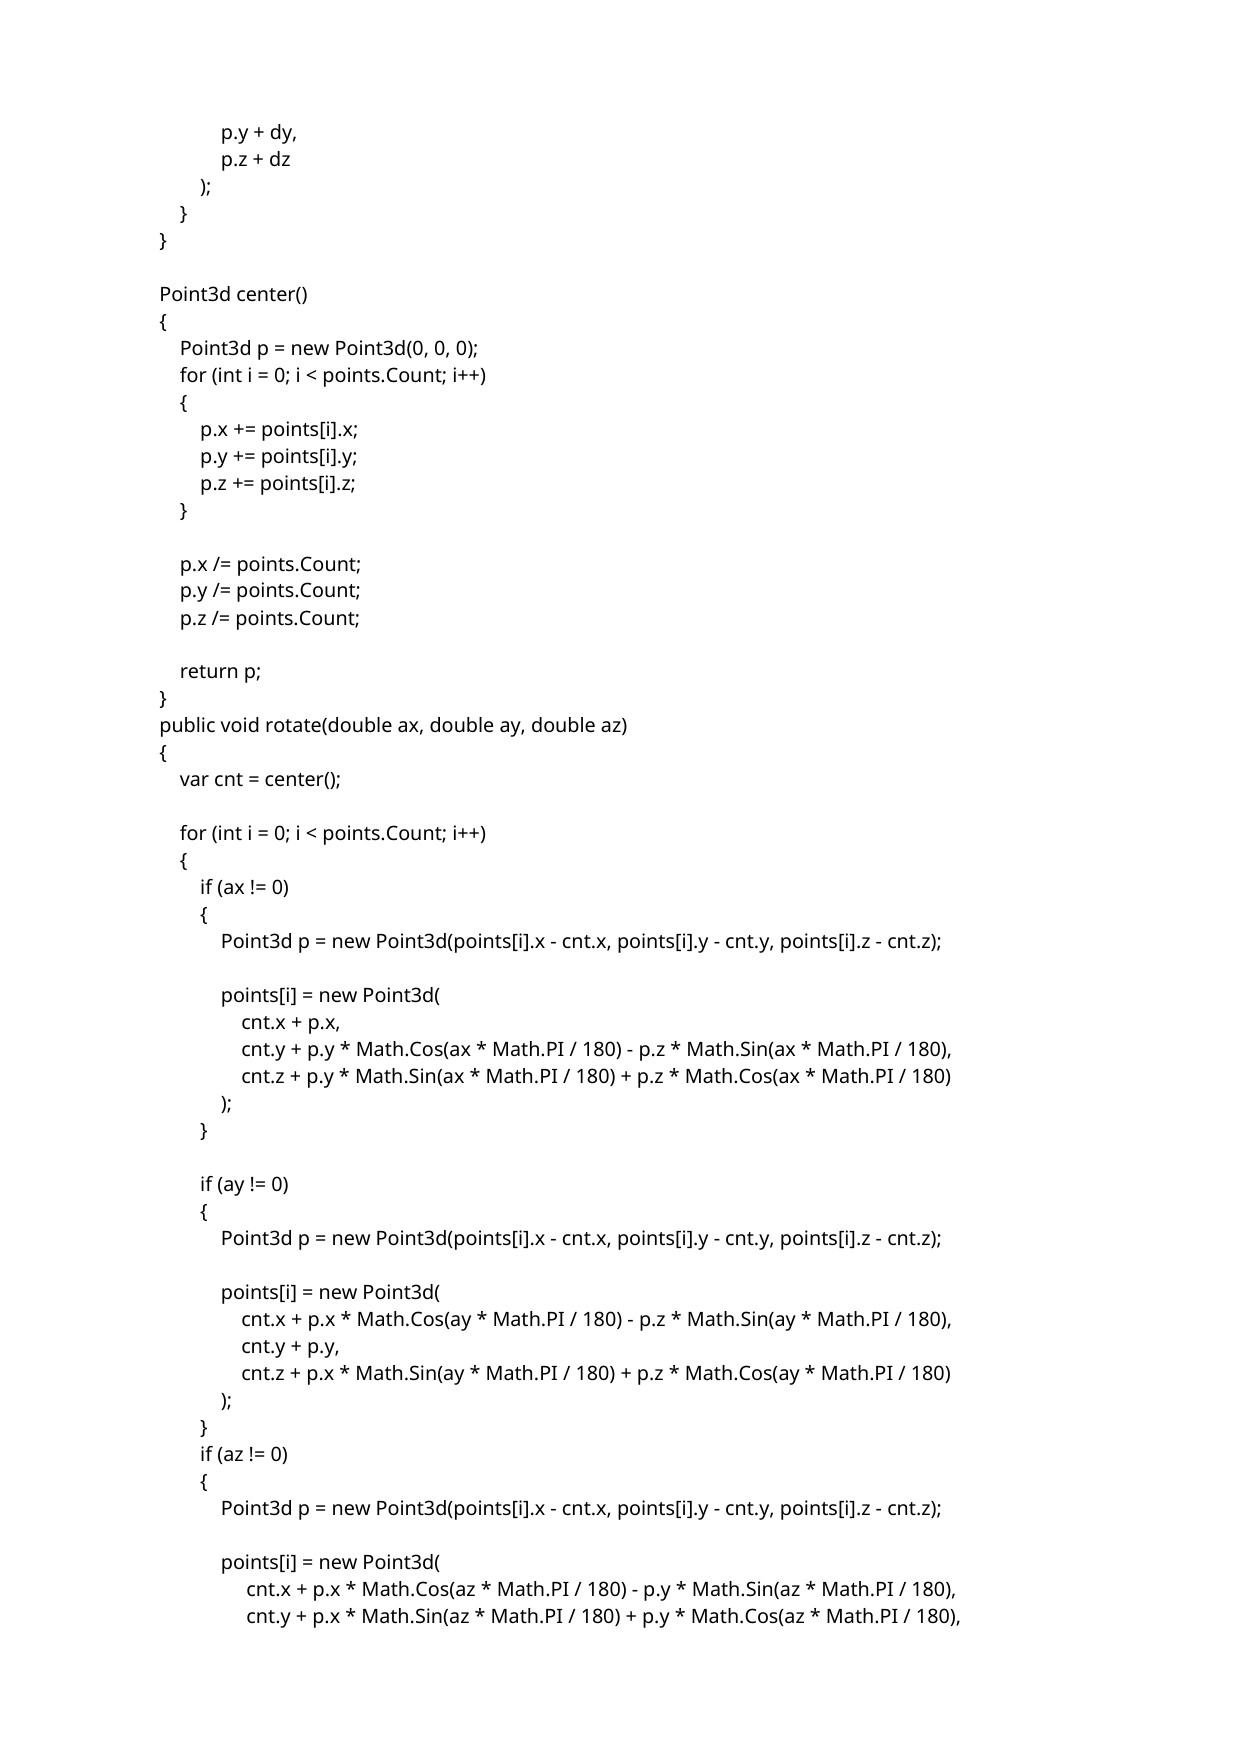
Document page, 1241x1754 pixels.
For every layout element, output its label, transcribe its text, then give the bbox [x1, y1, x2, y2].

text { [118, 901, 1152, 927]
text p.y + dy, [118, 118, 1152, 145]
text return p; [118, 658, 1152, 685]
text cnt.x + p.x, [118, 1008, 1152, 1035]
text if (ax != 0) [118, 873, 1152, 901]
text ); [118, 172, 1152, 199]
text Point3d p = new Point3d(points[i].x - cnt.x, points[i].y - cnt.y, points[i].z - cnt.z); [118, 1494, 1152, 1521]
text public void rotate(double ax, double ay, double az) [118, 712, 1152, 739]
text cnt.y + p.x * Math.Sin(az * Math.PI / 180) + p.y * Math.Cos(az * Math.PI / 180), [118, 1602, 1152, 1629]
text cnt.y + p.y, [118, 1332, 1152, 1359]
text var cnt = center(); [118, 766, 1152, 793]
text Point3d p = new Point3d(points[i].x - cnt.x, points[i].y - cnt.y, points[i].z - cnt.z); [118, 1224, 1152, 1251]
text } [118, 226, 1152, 253]
text { [118, 1467, 1152, 1494]
text for (int i = 0; i < points.Count; i++) [118, 819, 1152, 847]
text { [118, 847, 1152, 873]
text ); [118, 1089, 1152, 1116]
text { [118, 388, 1152, 415]
text if (az != 0) [118, 1440, 1152, 1467]
text for (int i = 0; i < points.Count; i++) [118, 361, 1152, 388]
text p.x /= points.Count; [118, 550, 1152, 577]
text points[i] = new Point3d( [118, 981, 1152, 1008]
text points[i] = new Point3d( [118, 1548, 1152, 1575]
text } [118, 1413, 1152, 1440]
text } [118, 1116, 1152, 1143]
text Point3d p = new Point3d(points[i].x - cnt.x, points[i].y - cnt.y, points[i].z - cnt.z); [118, 927, 1152, 954]
text cnt.x + p.x * Math.Cos(ay * Math.PI / 180) - p.z * Math.Sin(ay * Math.PI / 180), [118, 1305, 1152, 1332]
text p.z /= points.Count; [118, 604, 1152, 631]
text cnt.x + p.x * Math.Cos(az * Math.PI / 180) - p.y * Math.Sin(az * Math.PI / 180), [118, 1575, 1152, 1602]
text p.z += points[i].z; [118, 469, 1152, 496]
text { [118, 739, 1152, 766]
text } [118, 199, 1152, 226]
text { [118, 1197, 1152, 1224]
text cnt.z + p.y * Math.Sin(ax * Math.PI / 180) + p.z * Math.Cos(ax * Math.PI / 180) [118, 1062, 1152, 1089]
text p.y += points[i].y; [118, 442, 1152, 469]
text Point3d center() [118, 280, 1152, 307]
text if (ay != 0) [118, 1170, 1152, 1197]
text } [118, 685, 1152, 712]
text p.x += points[i].x; [118, 415, 1152, 442]
text cnt.z + p.x * Math.Sin(ay * Math.PI / 180) + p.z * Math.Cos(ay * Math.PI / 180) [118, 1359, 1152, 1386]
text ); [118, 1386, 1152, 1413]
text } [118, 496, 1152, 523]
text p.z + dz [118, 145, 1152, 172]
text { [118, 307, 1152, 334]
text Point3d p = new Point3d(0, 0, 0); [118, 334, 1152, 361]
text points[i] = new Point3d( [118, 1278, 1152, 1305]
text cnt.y + p.y * Math.Cos(ax * Math.PI / 180) - p.z * Math.Sin(ax * Math.PI / 180), [118, 1035, 1152, 1062]
text p.y /= points.Count; [118, 577, 1152, 604]
